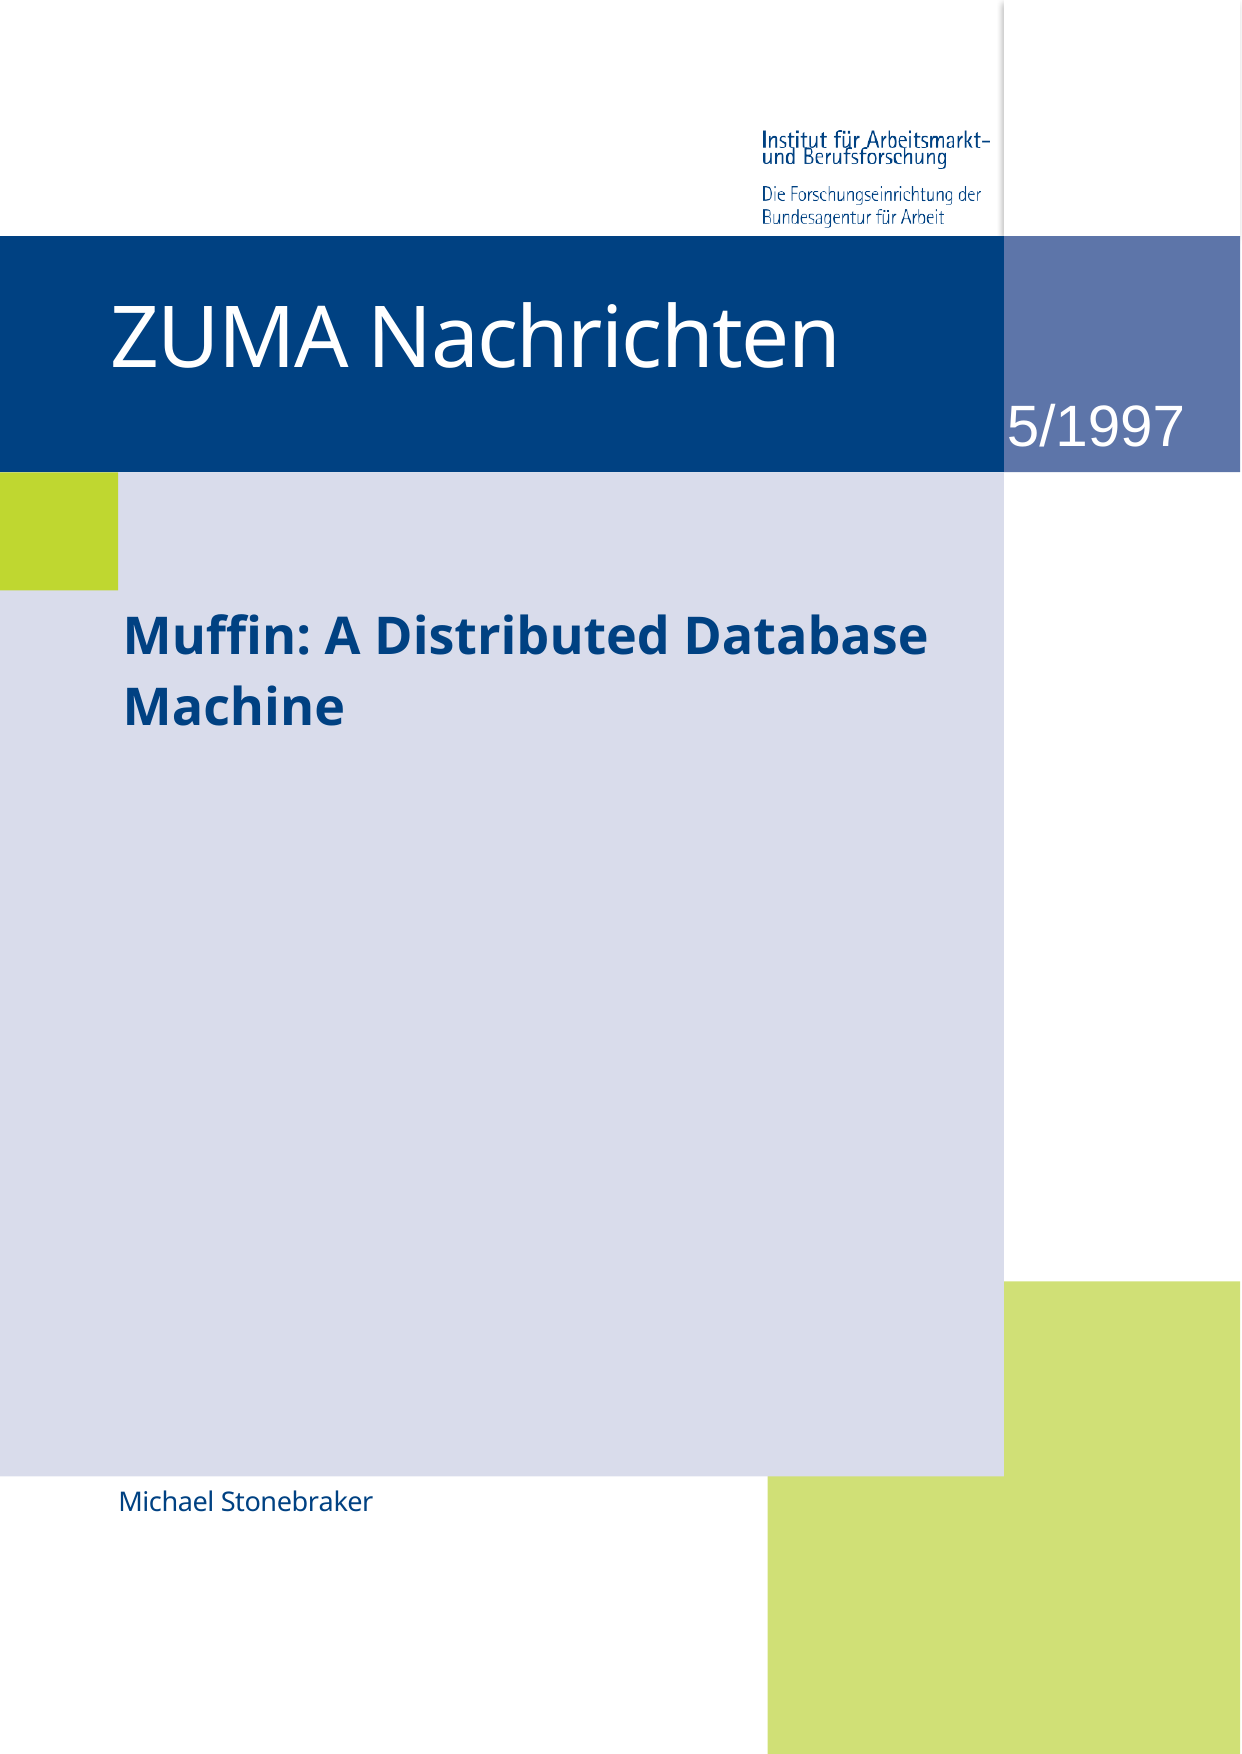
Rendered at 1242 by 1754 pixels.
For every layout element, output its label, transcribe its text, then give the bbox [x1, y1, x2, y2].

picture [763, 209, 944, 228]
picture [763, 130, 990, 169]
text Michael Stonebraker [118, 1483, 400, 1519]
title ZUMA Nachrichten [111, 276, 981, 392]
text 5/1997 [1007, 392, 1187, 459]
picture [763, 186, 981, 205]
text Muffin: A Distributed Database Machine [122, 599, 981, 741]
